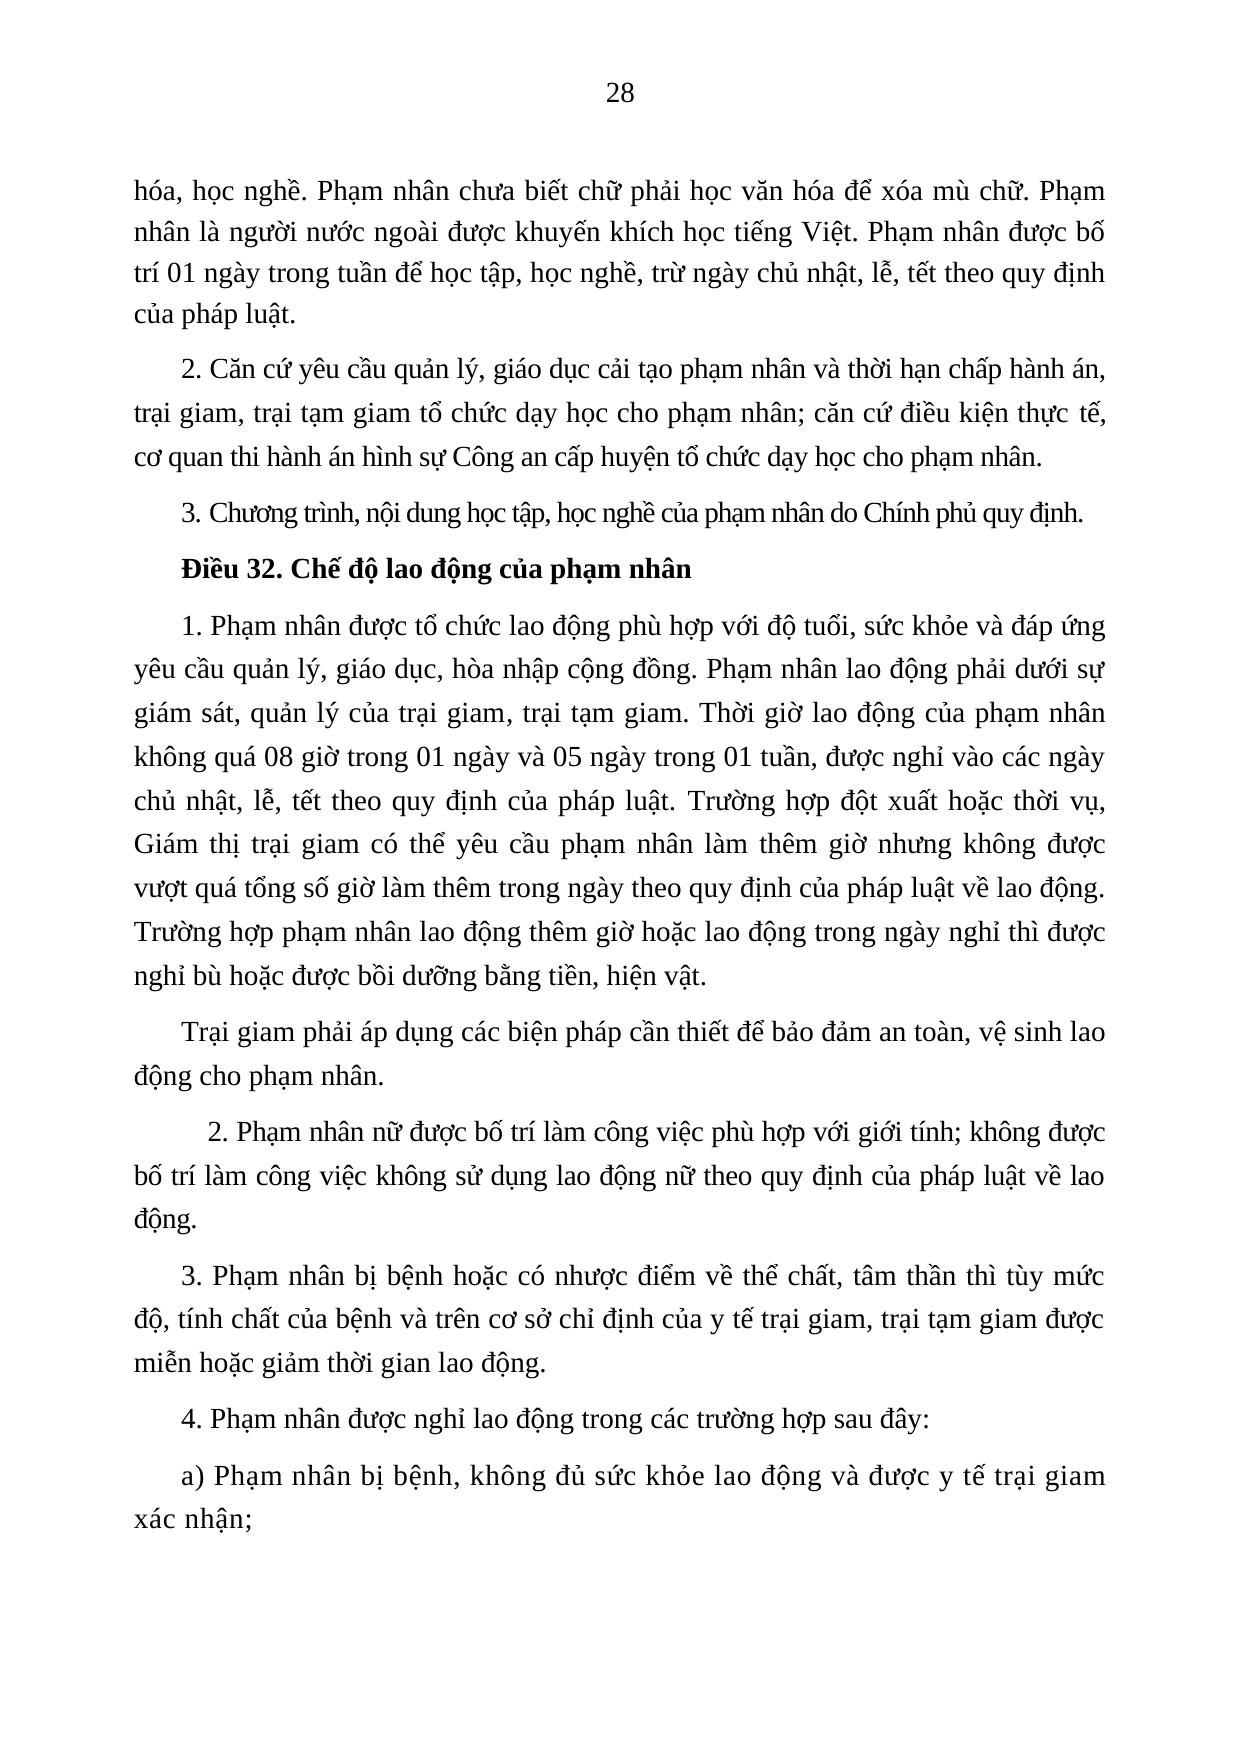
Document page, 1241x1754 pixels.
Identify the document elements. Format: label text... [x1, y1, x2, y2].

text 4. Phạm nhân được nghỉ lao động trong các trường hợp sau đây: [133, 1394, 1107, 1438]
text 3. Phạm nhân bị bệnh hoặc có nhược điểm về thể chất, tâm thần thì tùy mức độ, tính chất của bệnh và trên cơ sở chỉ định của y tế trại giam, trại tạm giam được miễn hoặc giảm thời gian lao động. [133, 1250, 1107, 1381]
text Trại giam phải áp dụng các biện pháp cần thiết để bảo đảm an toàn, vệ sinh lao động cho phạm nhân. [133, 1006, 1107, 1094]
text 2. Phạm nhân nữ được bố trí làm công việc phù hợp với giới tính; không được bố trí làm công việc không sử dụng lao động nữ theo quy định của pháp luật về lao động. [133, 1106, 1107, 1238]
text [133, 167, 1107, 331]
text 3. Chương trình, nội dung học tập, học nghề của phạm nhân do Chính phủ quy định. [133, 488, 1107, 531]
subtitle 1. Phạm nhân được tổ chức lao động phù hợp với độ tuổi, sức khỏe và đáp ứng yêu cầu quản lý, giáo dục, hòa nhập cộng đồng. Phạm nhân lao động phải dưới sự giám sát, quản lý của trại giam, trại tạm giam. Thời giờ lao động của phạm nhân không quá 08 giờ trong 01 ngày và 05 ngày trong 01 tuần, được nghỉ vào các ngày chủ nhật, lễ, tết theo quy định của pháp luật. Trường hợp đột xuất hoặc thời vụ, Giám thị trại giam có thể yêu cầu phạm nhân làm thêm giờ nhưng không được vượt quá tổng số giờ làm thêm trong ngày theo quy định của pháp luật về lao động. Trường hợp phạm nhân lao động thêm giờ hoặc lao động trong ngày nghỉ thì được nghỉ bù hoặc được bồi dưỡng bằng tiền, hiện vật. [133, 600, 1107, 994]
subtitle Điều 32. Chế độ lao động của phạm nhân [133, 544, 1107, 588]
text 2. Căn cứ yêu cầu quản lý, giáo dục cải tạo phạm nhân và thời hạn chấp hành án, trại giam, trại tạm giam tổ chức dạy học cho phạm nhân; căn cứ điều kiện thực tế, cơ quan thi hành án hình sự Công an cấp huyện tổ chức dạy học cho phạm nhân. [133, 344, 1107, 475]
text a) Phạm nhân bị bệnh, không đủ sức khỏe lao động và được y tế trại giam xác nhận; [133, 1450, 1107, 1538]
